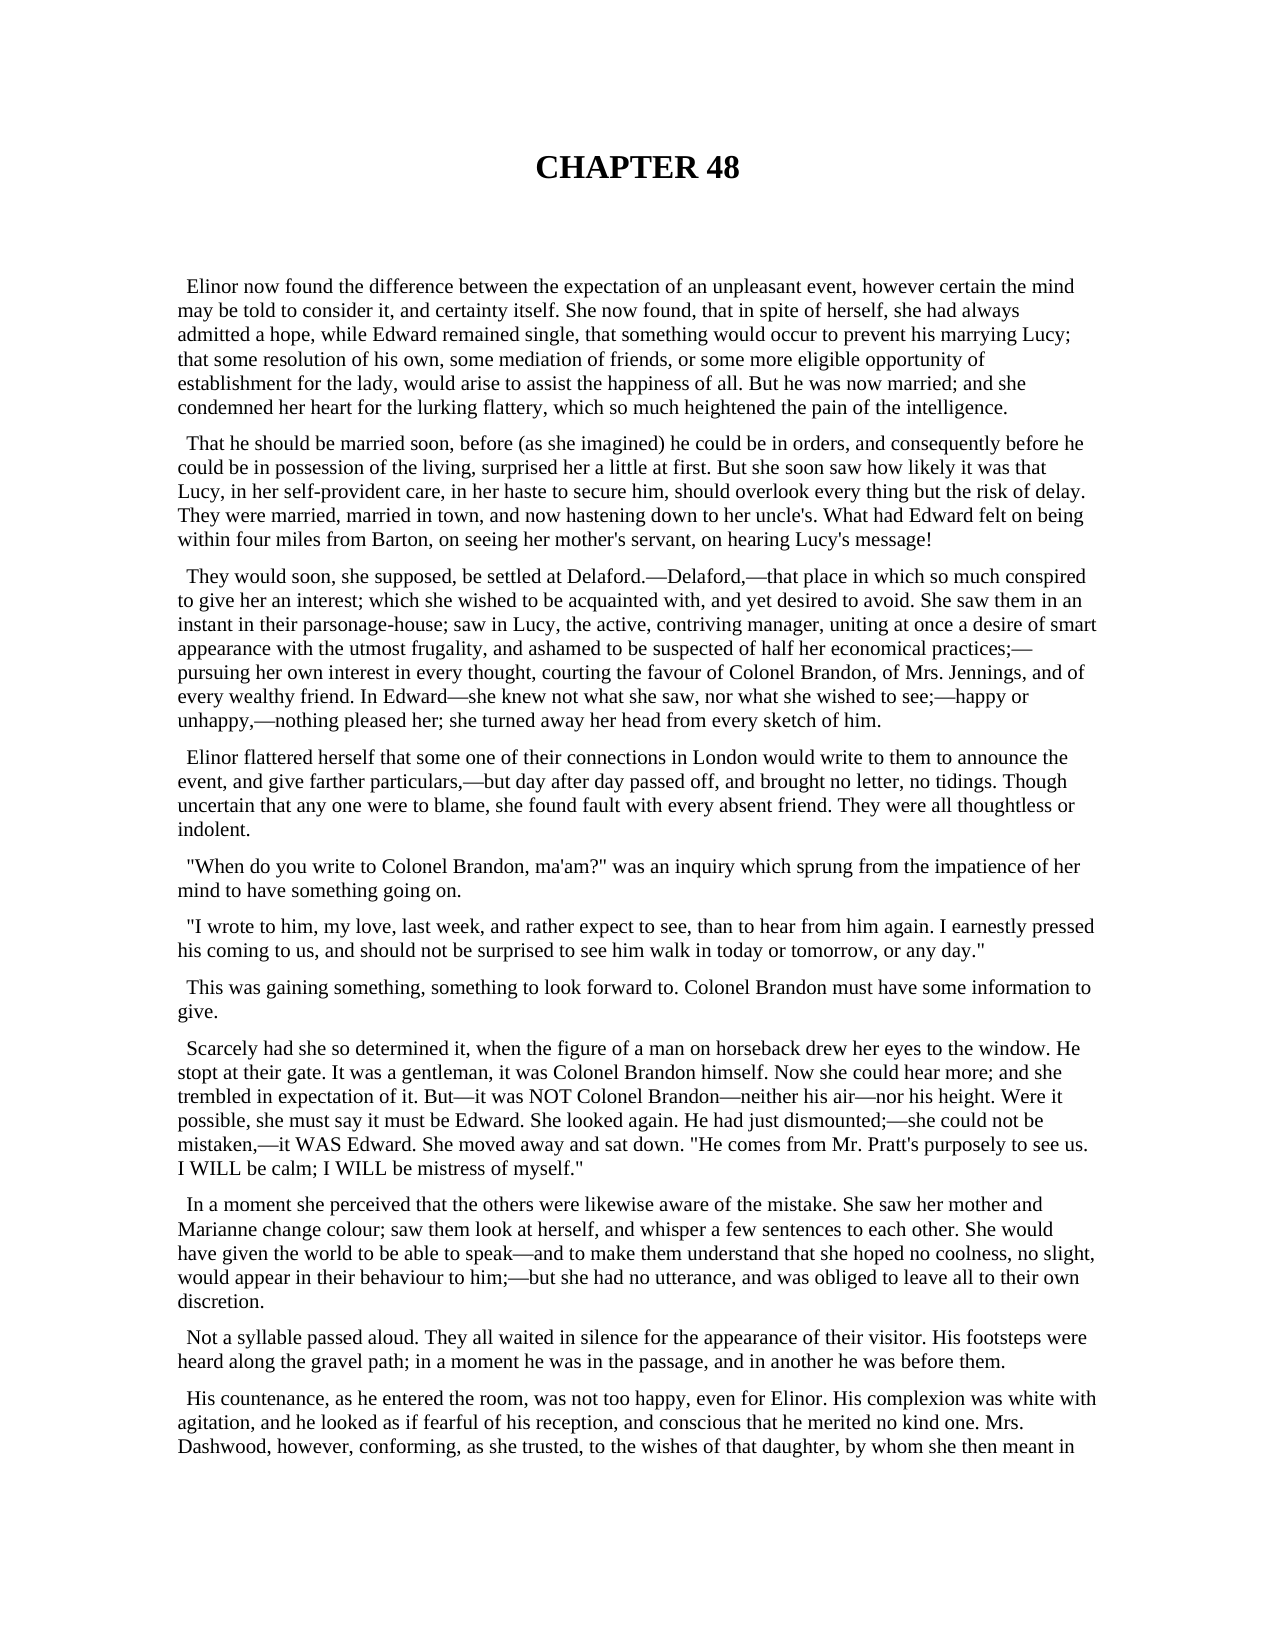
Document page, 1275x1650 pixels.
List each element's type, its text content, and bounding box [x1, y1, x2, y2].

text In a moment she perceived that the others were likewise aware of the mistake. She saw her mother and Marianne change colour; saw them look at herself, and whisper a few sentences to each other. She would have given the world to be able to speak—and to make them understand that she hoped no coolness, no slight, would appear in their behaviour to him;—but she had no utterance, and was obliged to leave all to their own discretion. [177, 1192, 1098, 1313]
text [177, 1386, 1098, 1458]
text "I wrote to him, my love, last week, and rather expect to see, than to hear from him again. I earnestly pressed his coming to us, and should not be surprised to see him walk in today or tomorrow, or any day." [177, 914, 1098, 962]
text Elinor flattered herself that some one of their connections in London would write to them to announce the event, and give farther particulars,—but day after day passed off, and brought no letter, no tidings. Though uncertain that any one were to blame, she found fault with every absent friend. They were all thoughtless or indolent. [177, 745, 1098, 841]
text That he should be married soon, before (as she imagined) he could be in orders, and consequently before he could be in possession of the living, surprised her a little at first. But she soon saw how likely it was that Lucy, in her self-provident care, in her haste to secure him, should overlook every thing but the risk of delay. They were married, married in town, and now hastening down to her uncle's. What had Edward felt on being within four miles from Barton, on seeing her mother's servant, on hearing Lucy's message! [177, 431, 1098, 551]
text They would soon, she supposed, be settled at Delaford.—Delaford,—that place in which so much conspired to give her an interest; which she wished to be acquainted with, and yet desired to avoid. She saw them in an instant in their parsonage-house; saw in Lucy, the active, contriving manager, uniting at once a desire of smart appearance with the utmost frugality, and ashamed to be suspected of half her economical practices;—pursuing her own interest in every thought, courting the favour of Colonel Brandon, of Mrs. Jennings, and of every wealthy friend. In Edward—she knew not what she saw, nor what she wished to see;—happy or unhappy,—nothing pleased her; she turned away her head from every sketch of him. [177, 564, 1098, 732]
subtitle CHAPTER 48 [177, 148, 1098, 186]
text Scarcely had she so determined it, when the figure of a man on horseback drew her eyes to the window. He stopt at their gate. It was a gentleman, it was Colonel Brandon himself. Now she could hear more; and she trembled in expectation of it. But—it was NOT Colonel Brandon—neither his air—nor his height. Were it possible, she must say it must be Edward. She looked again. He had just dismounted;—she could not be mistaken,—it WAS Edward. She moved away and sat down. "He comes from Mr. Pratt's purposely to see us. I WILL be calm; I WILL be mistress of myself." [177, 1036, 1098, 1180]
text Not a syllable passed aloud. They all waited in silence for the appearance of their visitor. His footsteps were heard along the gravel path; in a moment he was in the passage, and in another he was before them. [177, 1325, 1098, 1373]
text Elinor now found the difference between the expectation of an unpleasant event, however certain the mind may be told to consider it, and certainty itself. She now found, that in spite of herself, she had always admitted a hope, while Edward remained single, that something would occur to prevent his marrying Lucy; that some resolution of his own, some mediation of friends, or some more eligible opportunity of establishment for the lady, would arise to assist the happiness of all. But he was now married; and she condemned her heart for the lurking flattery, which so much heightened the pain of the intelligence. [177, 274, 1098, 419]
text "When do you write to Colonel Brandon, ma'am?" was an inquiry which sprung from the impatience of her mind to have something going on. [177, 854, 1098, 902]
text This was gaining something, something to look forward to. Colonel Brandon must have some information to give. [177, 975, 1098, 1023]
